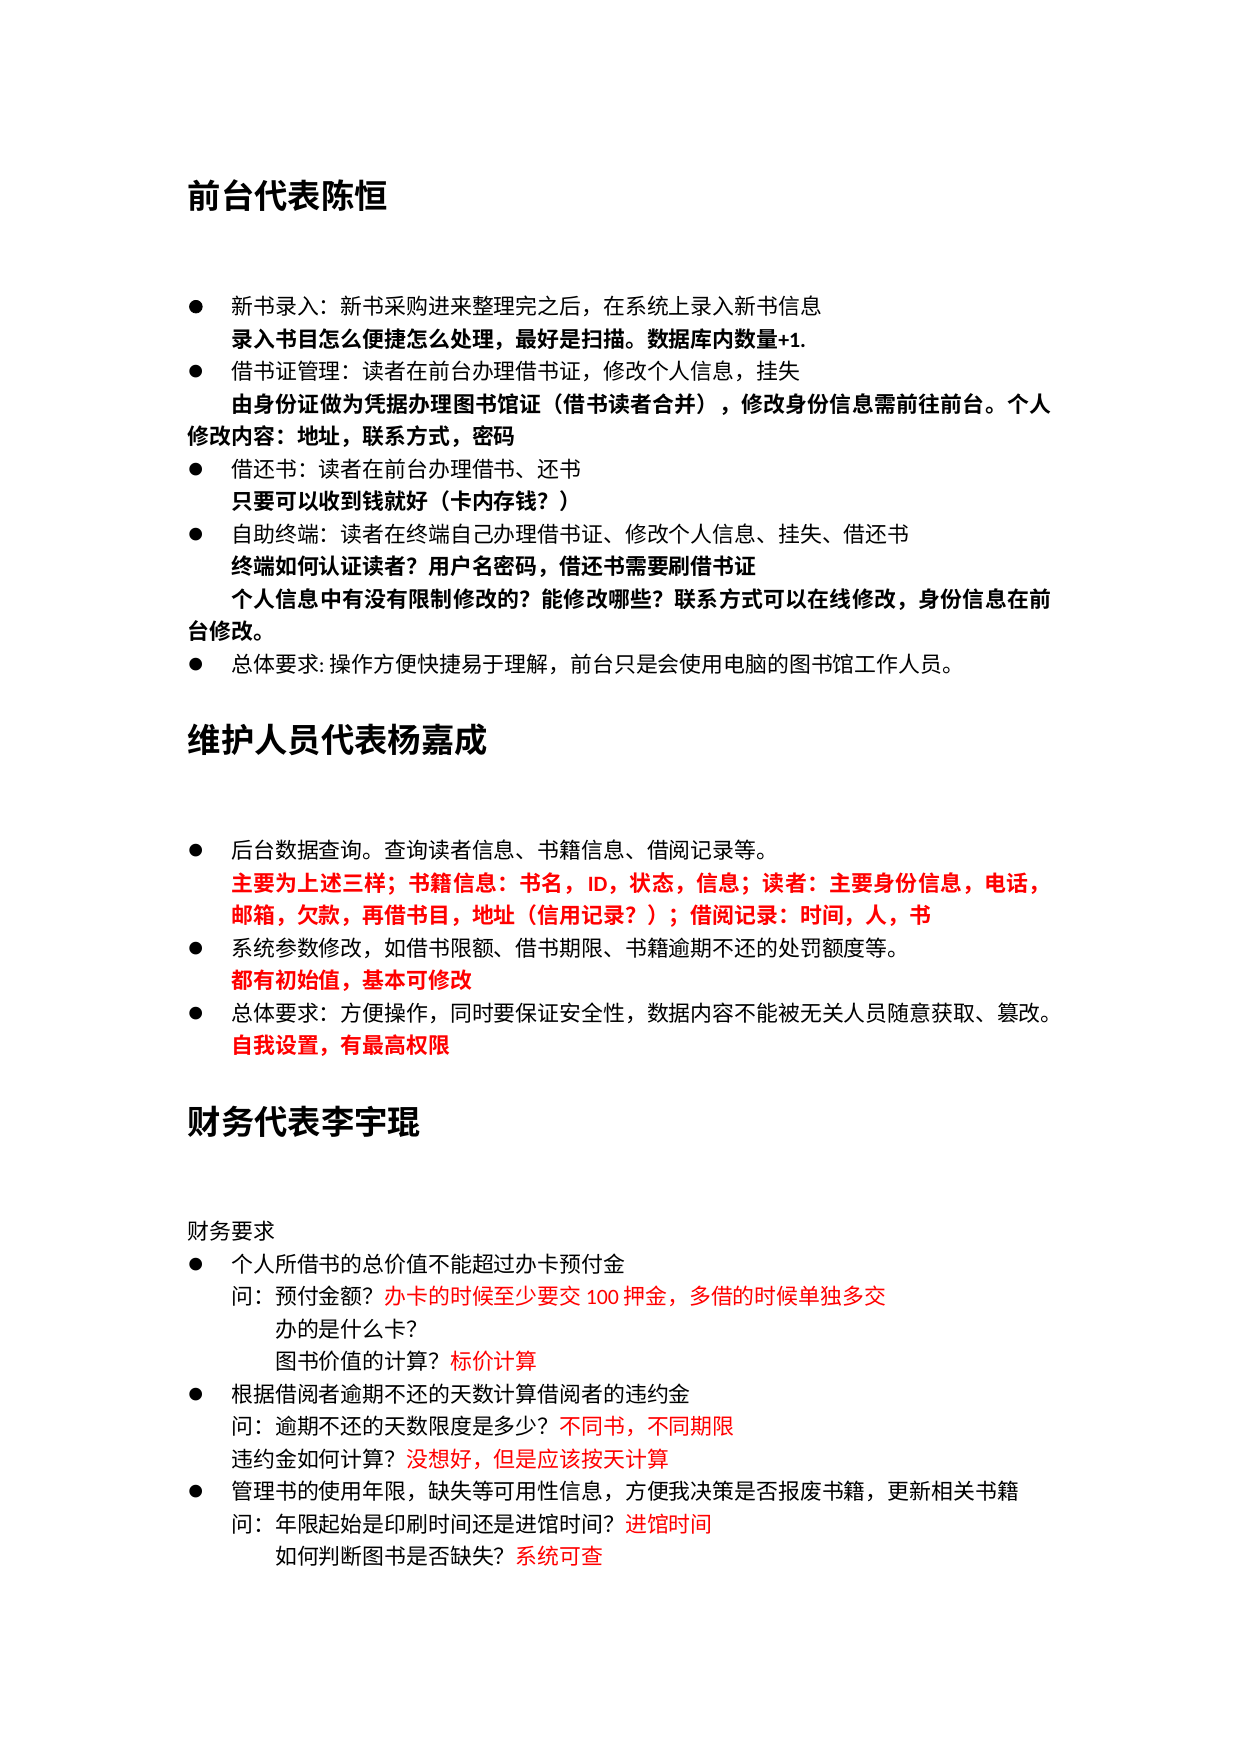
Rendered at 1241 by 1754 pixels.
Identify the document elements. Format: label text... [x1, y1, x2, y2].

text 问：逾期不还的天数限度是多少？不同书，不同期限 [231, 1409, 1053, 1441]
list 借还书：读者在前台办理借书、还书 [187, 451, 1053, 484]
text 只要可以收到钱就好（卡内存钱？） [187, 484, 1053, 516]
text 如何判断图书是否缺失？系统可查 [231, 1539, 1053, 1571]
list 总体要求: 操作方便快捷易于理解，前台只是会使用电脑的图书馆工作人员。 [187, 646, 1053, 679]
list 自助终端：读者在终端自己办理借书证、修改个人信息、挂失、借还书 [187, 516, 1053, 549]
list 总体要求：方便操作，同时要保证安全性，数据内容不能被无关人员随意获取、篡改。 [187, 995, 1053, 1028]
text 问：年限起始是印刷时间还是进馆时间？进馆时间 [231, 1506, 1053, 1539]
text 个人信息中有没有限制修改的？能修改哪些？联系方式可以在线修改，身份信息在前台修改。 [187, 581, 1053, 646]
text 违约金如何计算？没想好，但是应该按天计算 [231, 1441, 1053, 1474]
list 新书录入：新书采购进来整理完之后，在系统上录入新书信息 [187, 289, 1053, 321]
list 系统参数修改，如借书限额、借书期限、书籍逾期不还的处罚额度等。 [187, 930, 1053, 963]
text 图书价值的计算？标价计算 [231, 1344, 1053, 1376]
list 根据借阅者逾期不还的天数计算借阅者的违约金 [187, 1376, 1053, 1409]
list 借书证管理：读者在前台办理借书证，修改个人信息，挂失 [187, 354, 1053, 386]
subtitle 维护人员代表杨嘉成 [187, 706, 1053, 771]
text 问：预付金额？办卡的时候至少要交100押金，多借的时候单独多交 [231, 1279, 1053, 1311]
text 终端如何认证读者？用户名密码，借还书需要刷借书证 [187, 549, 1053, 581]
text 主要为上述三样；书籍信息：书名，ID，状态，信息；读者：主要身份信息，电话，邮箱，欠款，再借书目，地址（信用记录？）；借阅记录：时间，人，书 [231, 865, 1053, 930]
text 办的是什么卡？ [231, 1311, 1053, 1344]
list 个人所借书的总价值不能超过办卡预付金 [187, 1246, 1053, 1279]
text 都有初始值，基本可修改 [231, 963, 1053, 995]
list 后台数据查询。查询读者信息、书籍信息、借阅记录等。 [187, 833, 1053, 865]
text 财务要求 [187, 1214, 1053, 1246]
text 由身份证做为凭据办理图书馆证（借书读者合并），修改身份信息需前往前台。个人修改内容：地址，联系方式，密码 [187, 386, 1053, 451]
text 自我设置，有最高权限 [231, 1028, 1053, 1060]
subtitle 财务代表李宇琨 [187, 1087, 1053, 1152]
text 录入书目怎么便捷怎么处理，最好是扫描。数据库内数量+1. [187, 321, 1053, 354]
list 管理书的使用年限，缺失等可用性信息，方便我决策是否报废书籍，更新相关书籍 [187, 1474, 1053, 1506]
subtitle 前台代表陈恒 [187, 162, 1053, 227]
